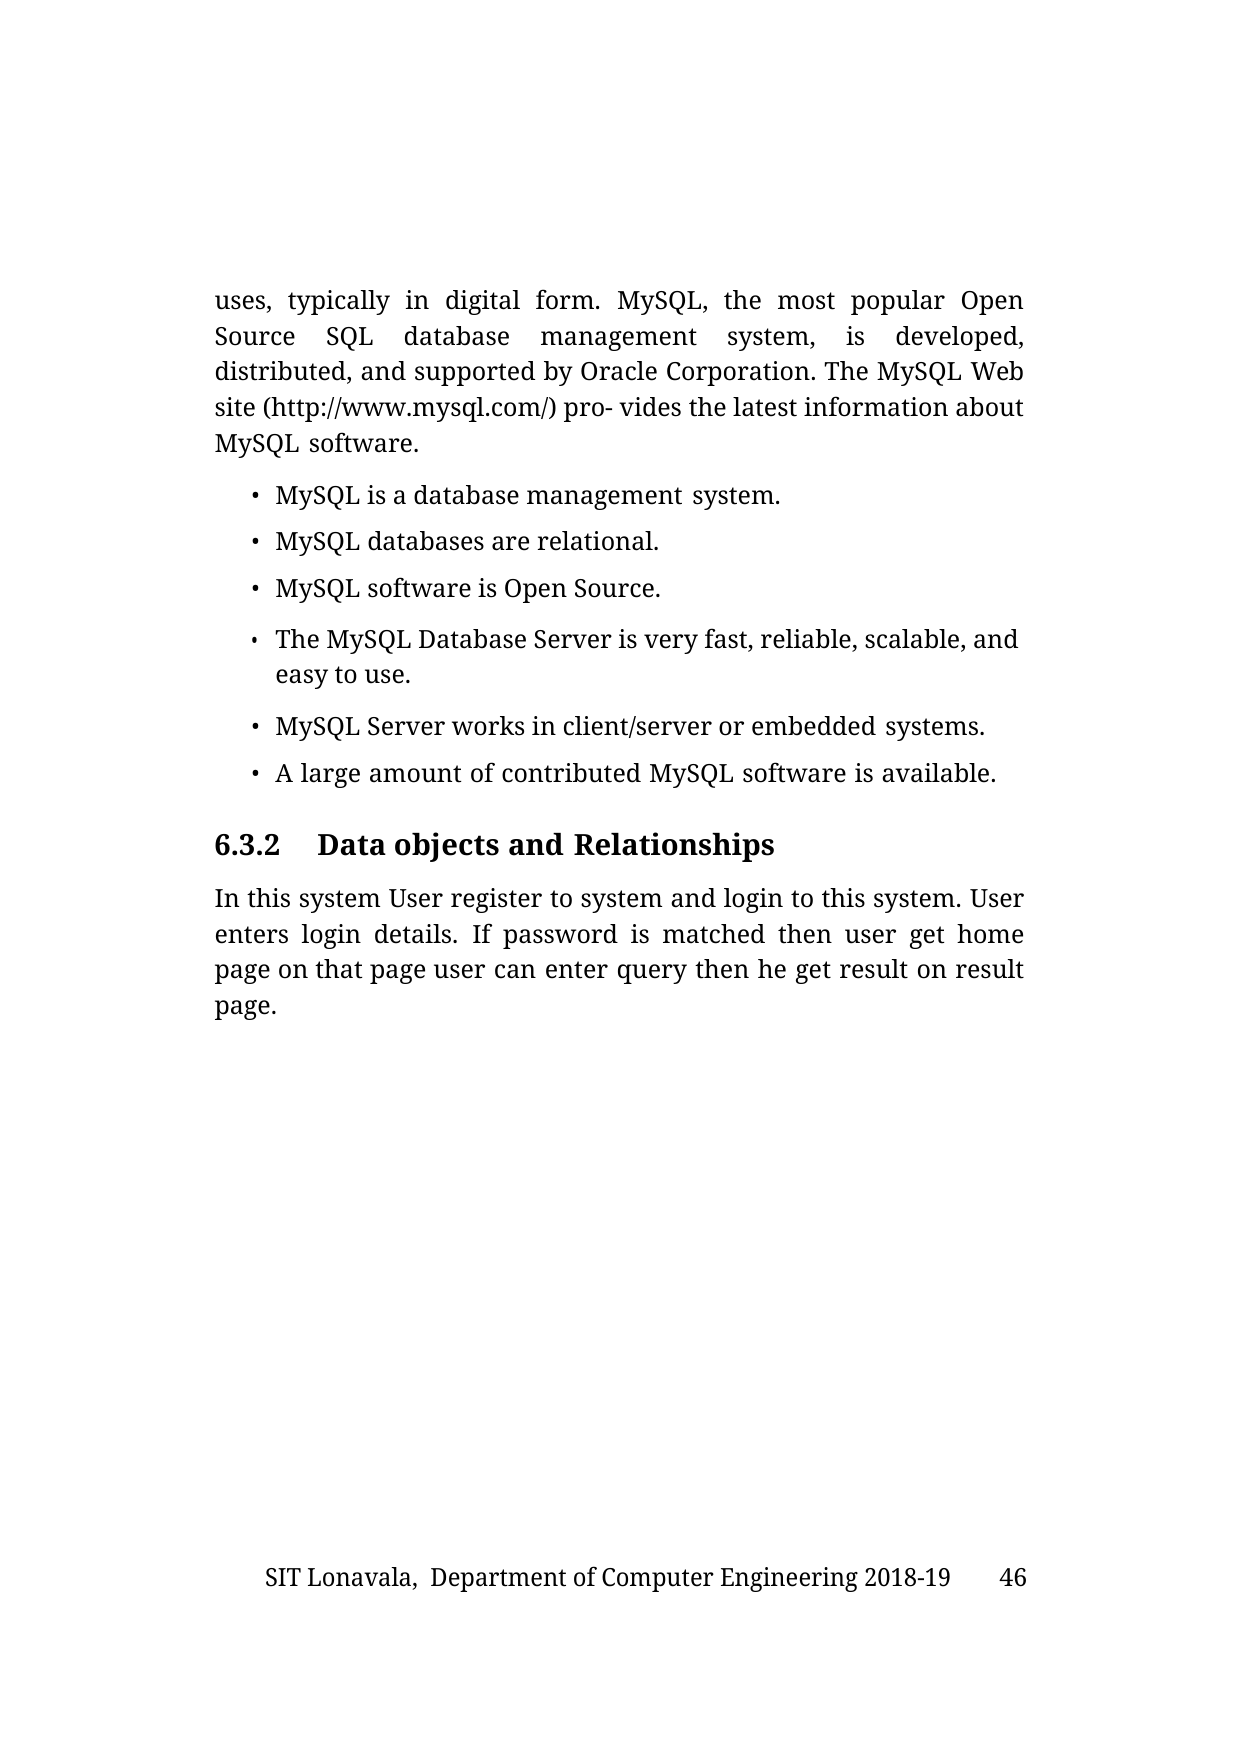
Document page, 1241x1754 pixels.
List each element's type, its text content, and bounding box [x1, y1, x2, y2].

list MySQL Server works in client/server or embedded systems. [251, 709, 1194, 743]
text uses, typically in digital form. MySQL, the most popular Open Source SQL database management system, is developed, distributed, and supported by Oracle Corporation. The MySQL Web site (http://www.mysql.com/) pro- vides the latest information about MySQL software. [214, 282, 1024, 459]
list A large amount of contributed MySQL software is available. [251, 756, 1194, 789]
subtitle Data objects and Relationships [214, 824, 1194, 864]
list MySQL software is Open Source. [251, 570, 1194, 604]
list MySQL is a database management system. [251, 477, 1194, 511]
text The MySQL Database Server is very fast, reliable, scalable, and easy to use. [275, 621, 1025, 691]
list MySQL databases are relational. [251, 524, 1194, 558]
text In this system User register to system and login to this system. User enters login details. If password is matched then user get home page on that page user can enter query then he get result on result page. [214, 881, 1024, 1022]
